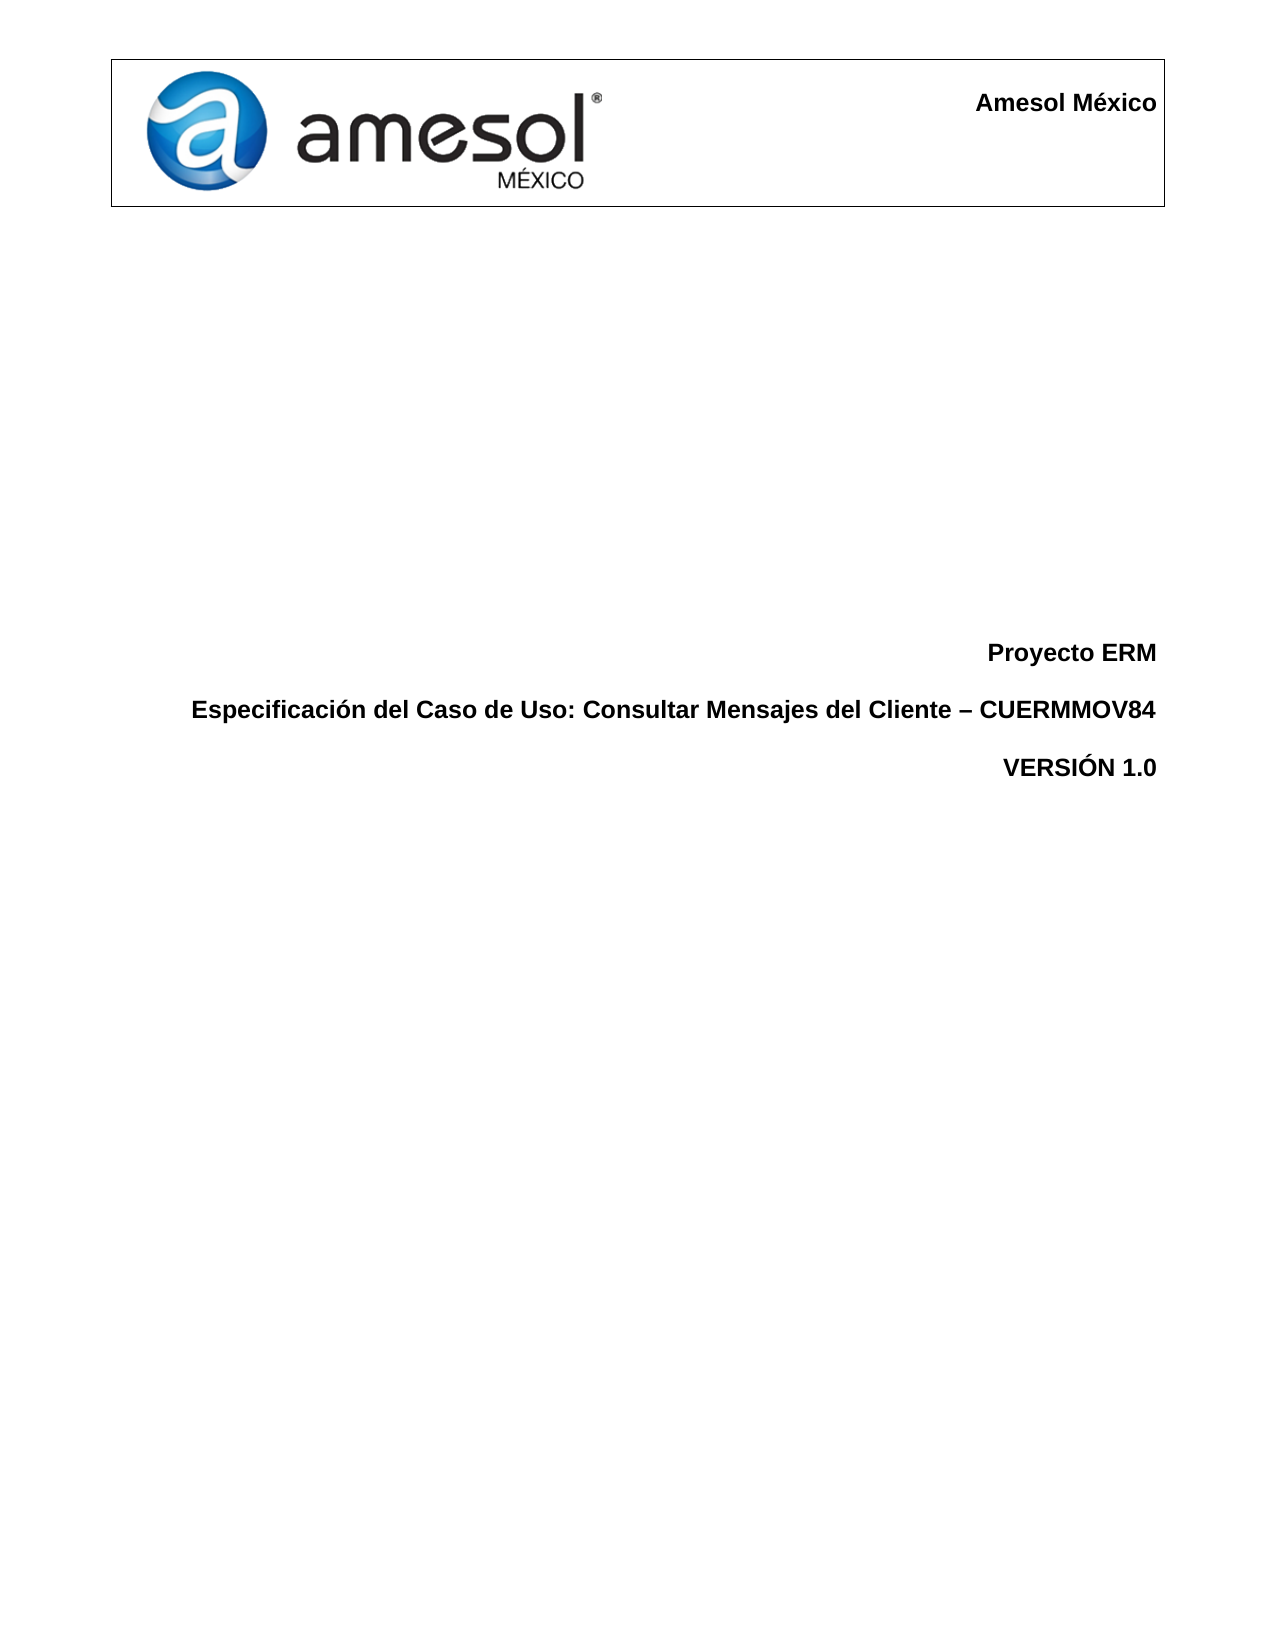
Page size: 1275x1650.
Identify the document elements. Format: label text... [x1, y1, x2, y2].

title Especificación del Caso de Uso: Consultar Mensajes del Cliente – CUERMMOV84 [118, 695, 1157, 724]
title VERSIÓN 1.0 [118, 753, 1157, 782]
text Proyecto ERM [118, 638, 1157, 667]
picture [119, 60, 603, 200]
